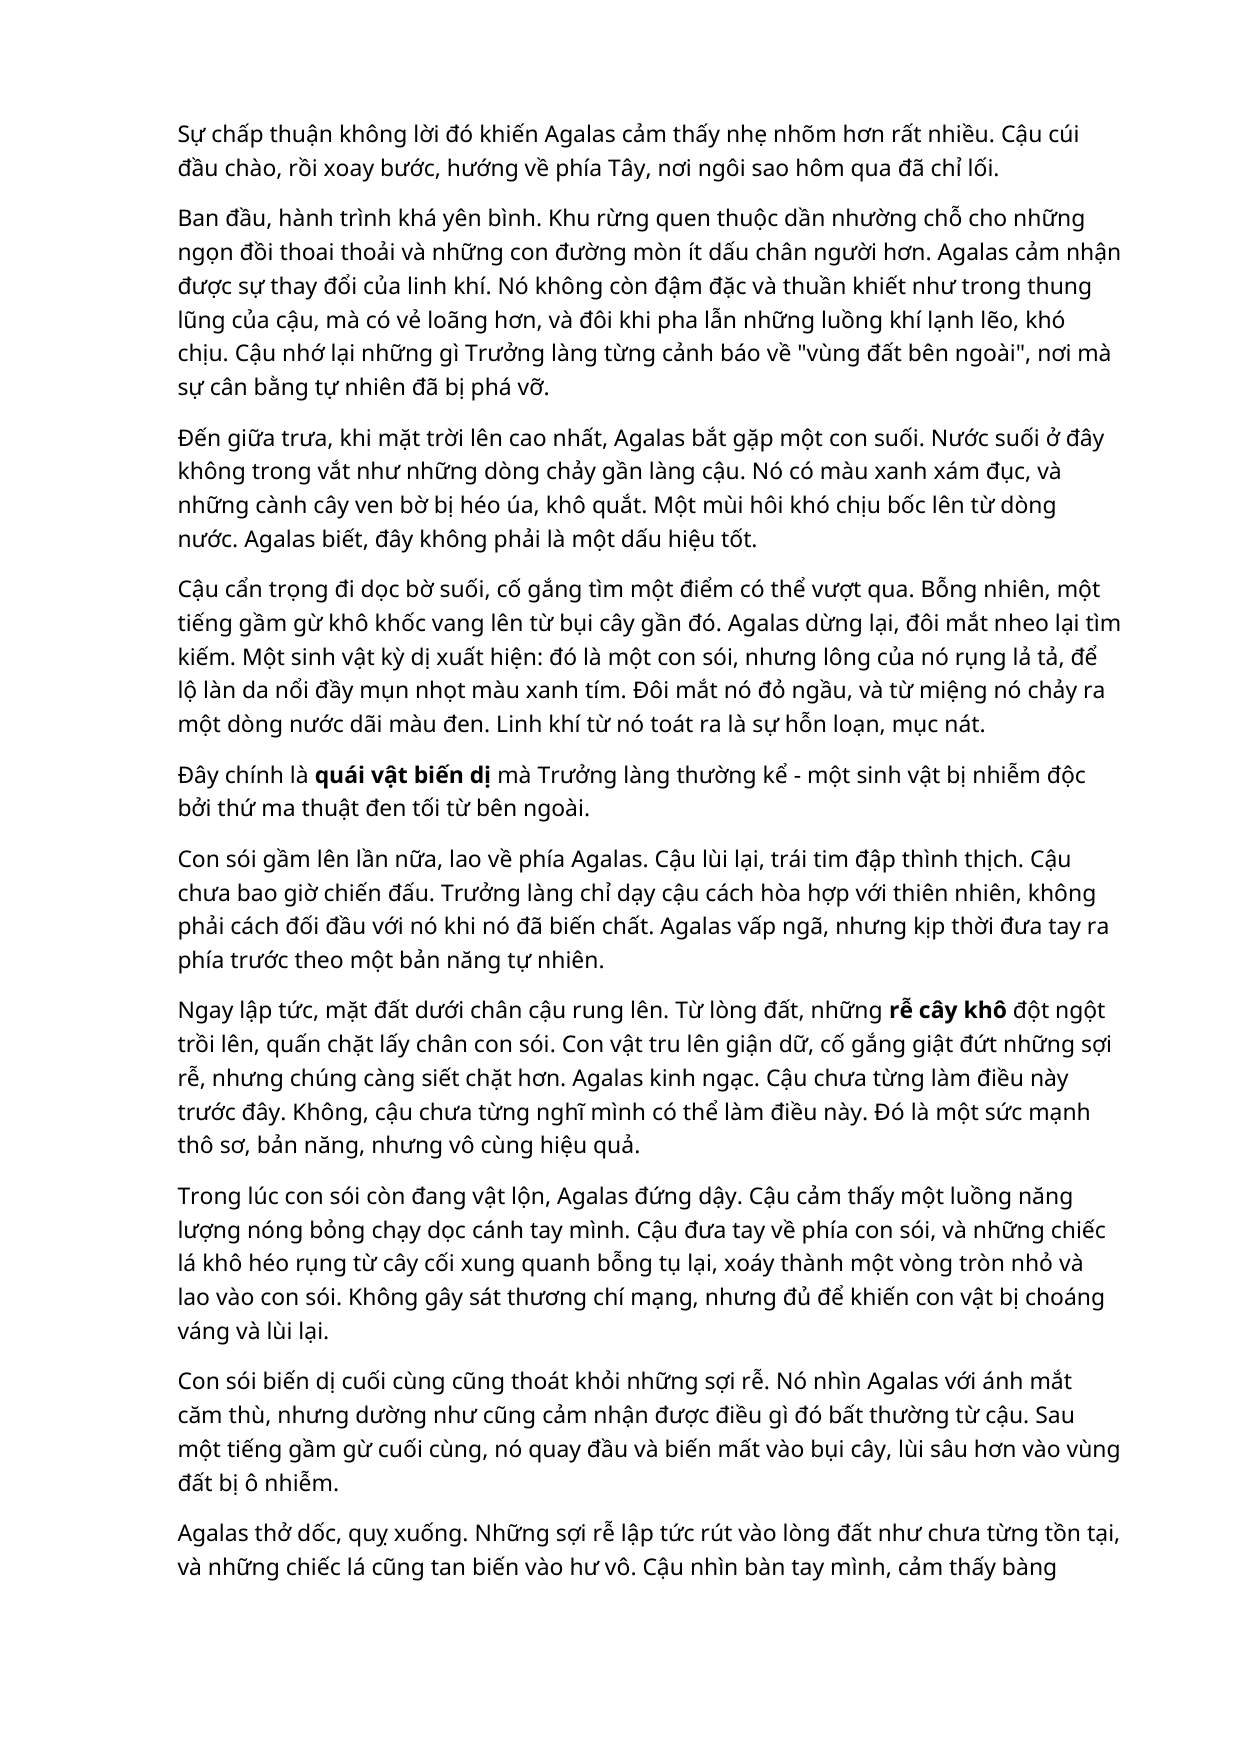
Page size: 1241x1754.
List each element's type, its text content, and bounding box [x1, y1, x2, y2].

text Cậu cẩn trọng đi dọc bờ suối, cố gắng tìm một điểm có thể vượt qua. Bỗng nhiên, một tiếng gầm gừ khô khốc vang lên từ bụi cây gần đó. Agalas dừng lại, đôi mắt nheo lại tìm kiếm. Một sinh vật kỳ dị xuất hiện: đó là một con sói, nhưng lông của nó rụng lả tả, để lộ làn da nổi đầy mụn nhọt màu xanh tím. Đôi mắt nó đỏ ngầu, và từ miệng nó chảy ra một dòng nước dãi màu đen. Linh khí từ nó toát ra là sự hỗn loạn, mục nát. [177, 573, 1122, 739]
text Đây chính là quái vật biến dị mà Trưởng làng thường kể - một sinh vật bị nhiễm độc bởi thứ ma thuật đen tối từ bên ngoài. [177, 758, 1122, 823]
text Ban đầu, hành trình khá yên bình. Khu rừng quen thuộc dần nhường chỗ cho những ngọn đồi thoai thoải và những con đường mòn ít dấu chân người hơn. Agalas cảm nhận được sự thay đổi của linh khí. Nó không còn đậm đặc và thuần khiết như trong thung lũng của cậu, mà có vẻ loãng hơn, và đôi khi pha lẫn những luồng khí lạnh lẽo, khó chịu. Cậu nhớ lại những gì Trưởng làng từng cảnh báo về "vùng đất bên ngoài", nơi mà sự cân bằng tự nhiên đã bị phá vỡ. [177, 202, 1122, 402]
text Con sói gầm lên lần nữa, lao về phía Agalas. Cậu lùi lại, trái tim đập thình thịch. Cậu chưa bao giờ chiến đấu. Trưởng làng chỉ dạy cậu cách hòa hợp với thiên nhiên, không phải cách đối đầu với nó khi nó đã biến chất. Agalas vấp ngã, nhưng kịp thời đưa tay ra phía trước theo một bản năng tự nhiên. [177, 843, 1122, 975]
text Con sói biến dị cuối cùng cũng thoát khỏi những sợi rễ. Nó nhìn Agalas với ánh mắt căm thù, nhưng dường như cũng cảm nhận được điều gì đó bất thường từ cậu. Sau một tiếng gầm gừ cuối cùng, nó quay đầu và biến mất vào bụi cây, lùi sâu hơn vào vùng đất bị ô nhiễm. [177, 1365, 1122, 1498]
text Đến giữa trưa, khi mặt trời lên cao nhất, Agalas bắt gặp một con suối. Nước suối ở đây không trong vắt như những dòng chảy gần làng cậu. Nó có màu xanh xám đục, và những cành cây ven bờ bị héo úa, khô quắt. Một mùi hôi khó chịu bốc lên từ dòng nước. Agalas biết, đây không phải là một dấu hiệu tốt. [177, 421, 1122, 554]
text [177, 1517, 1122, 1582]
text Trong lúc con sói còn đang vật lộn, Agalas đứng dậy. Cậu cảm thấy một luồng năng lượng nóng bỏng chạy dọc cánh tay mình. Cậu đưa tay về phía con sói, và những chiếc lá khô héo rụng từ cây cối xung quanh bỗng tụ lại, xoáy thành một vòng tròn nhỏ và lao vào con sói. Không gây sát thương chí mạng, nhưng đủ để khiến con vật bị choáng váng và lùi lại. [177, 1180, 1122, 1346]
text Ngay lập tức, mặt đất dưới chân cậu rung lên. Từ lòng đất, những rễ cây khô đột ngột trồi lên, quấn chặt lấy chân con sói. Con vật tru lên giận dữ, cố gắng giật đứt những sợi rễ, nhưng chúng càng siết chặt hơn. Agalas kinh ngạc. Cậu chưa từng làm điều này trước đây. Không, cậu chưa từng nghĩ mình có thể làm điều này. Đó là một sức mạnh thô sơ, bản năng, nhưng vô cùng hiệu quả. [177, 994, 1122, 1161]
text Sự chấp thuận không lời đó khiến Agalas cảm thấy nhẹ nhõm hơn rất nhiều. Cậu cúi đầu chào, rồi xoay bước, hướng về phía Tây, nơi ngôi sao hôm qua đã chỉ lối. [177, 118, 1122, 183]
